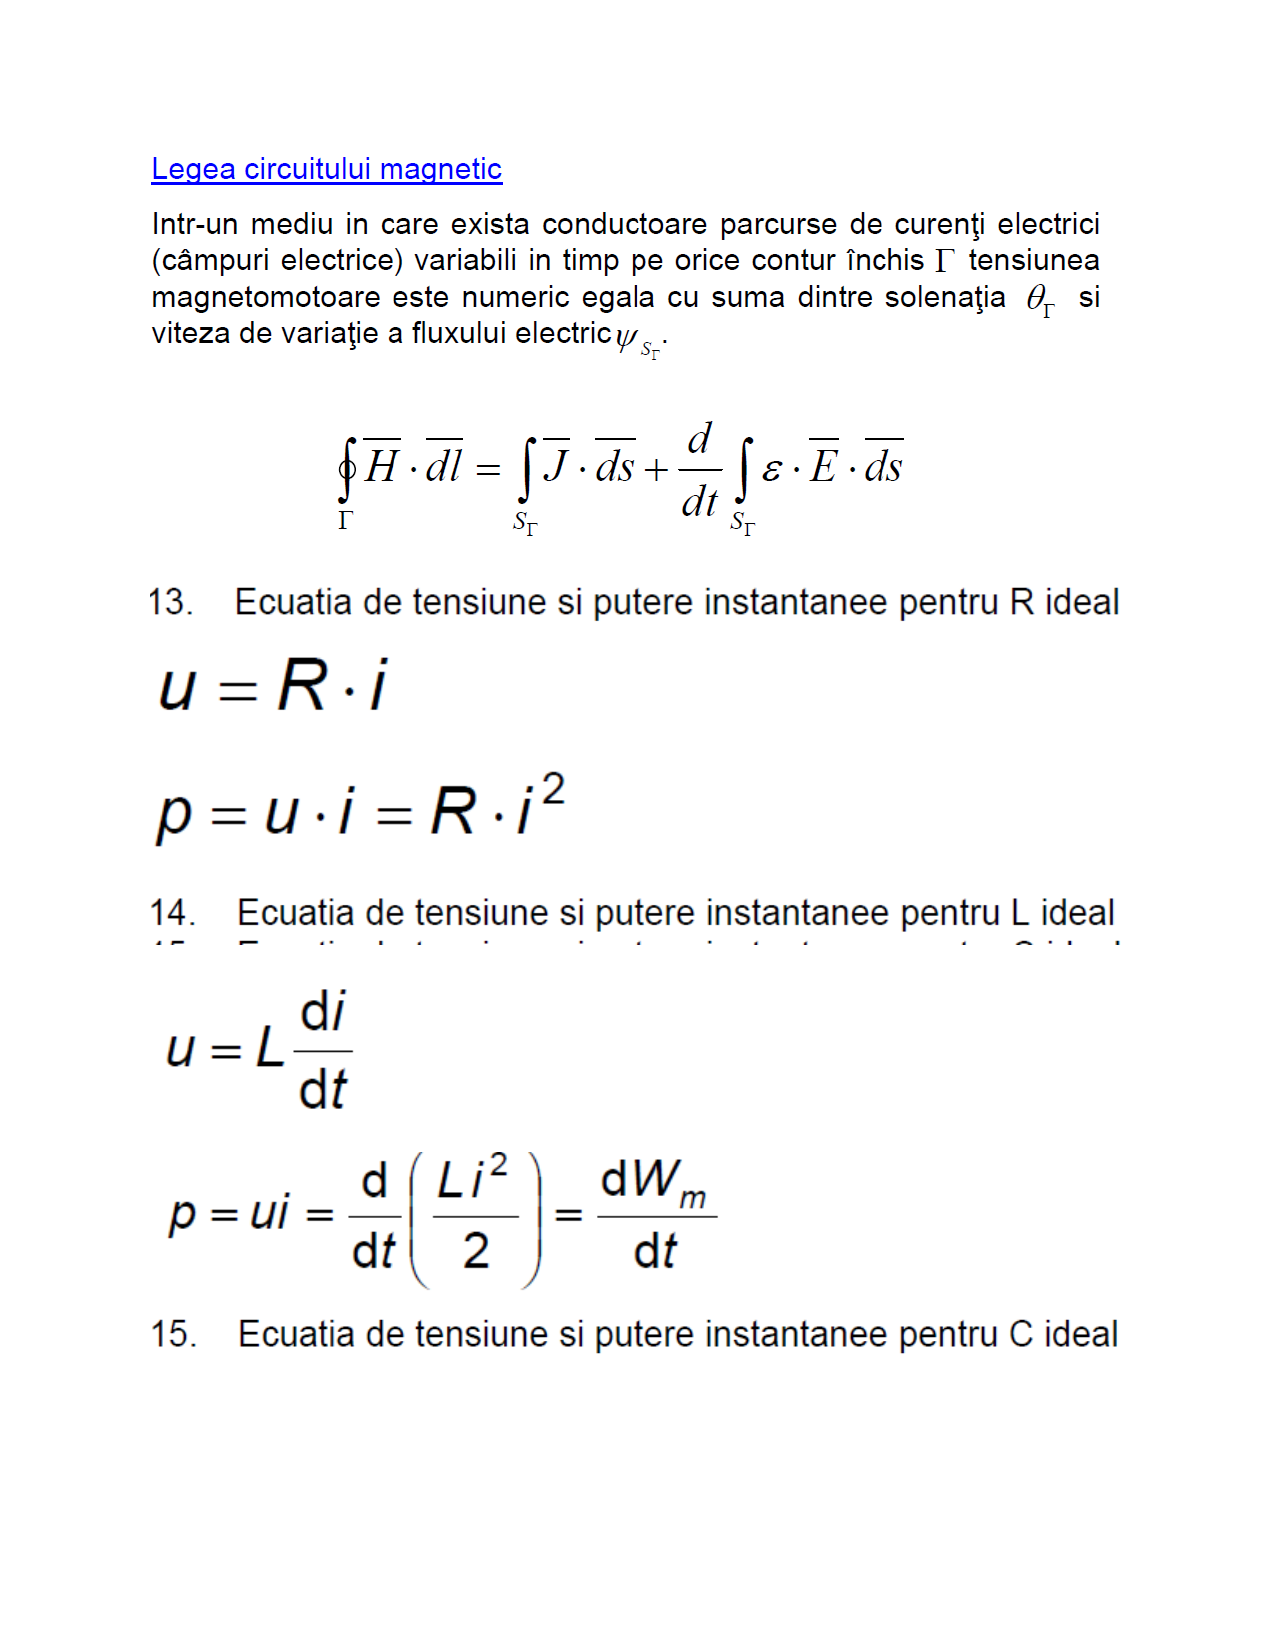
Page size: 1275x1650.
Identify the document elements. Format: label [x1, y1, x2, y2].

picture [150, 150, 1125, 566]
picture [150, 963, 422, 1134]
picture [150, 584, 1125, 629]
picture [150, 758, 591, 878]
picture [150, 896, 1125, 945]
picture [150, 1316, 1125, 1360]
picture [150, 647, 419, 740]
picture [150, 1152, 765, 1298]
